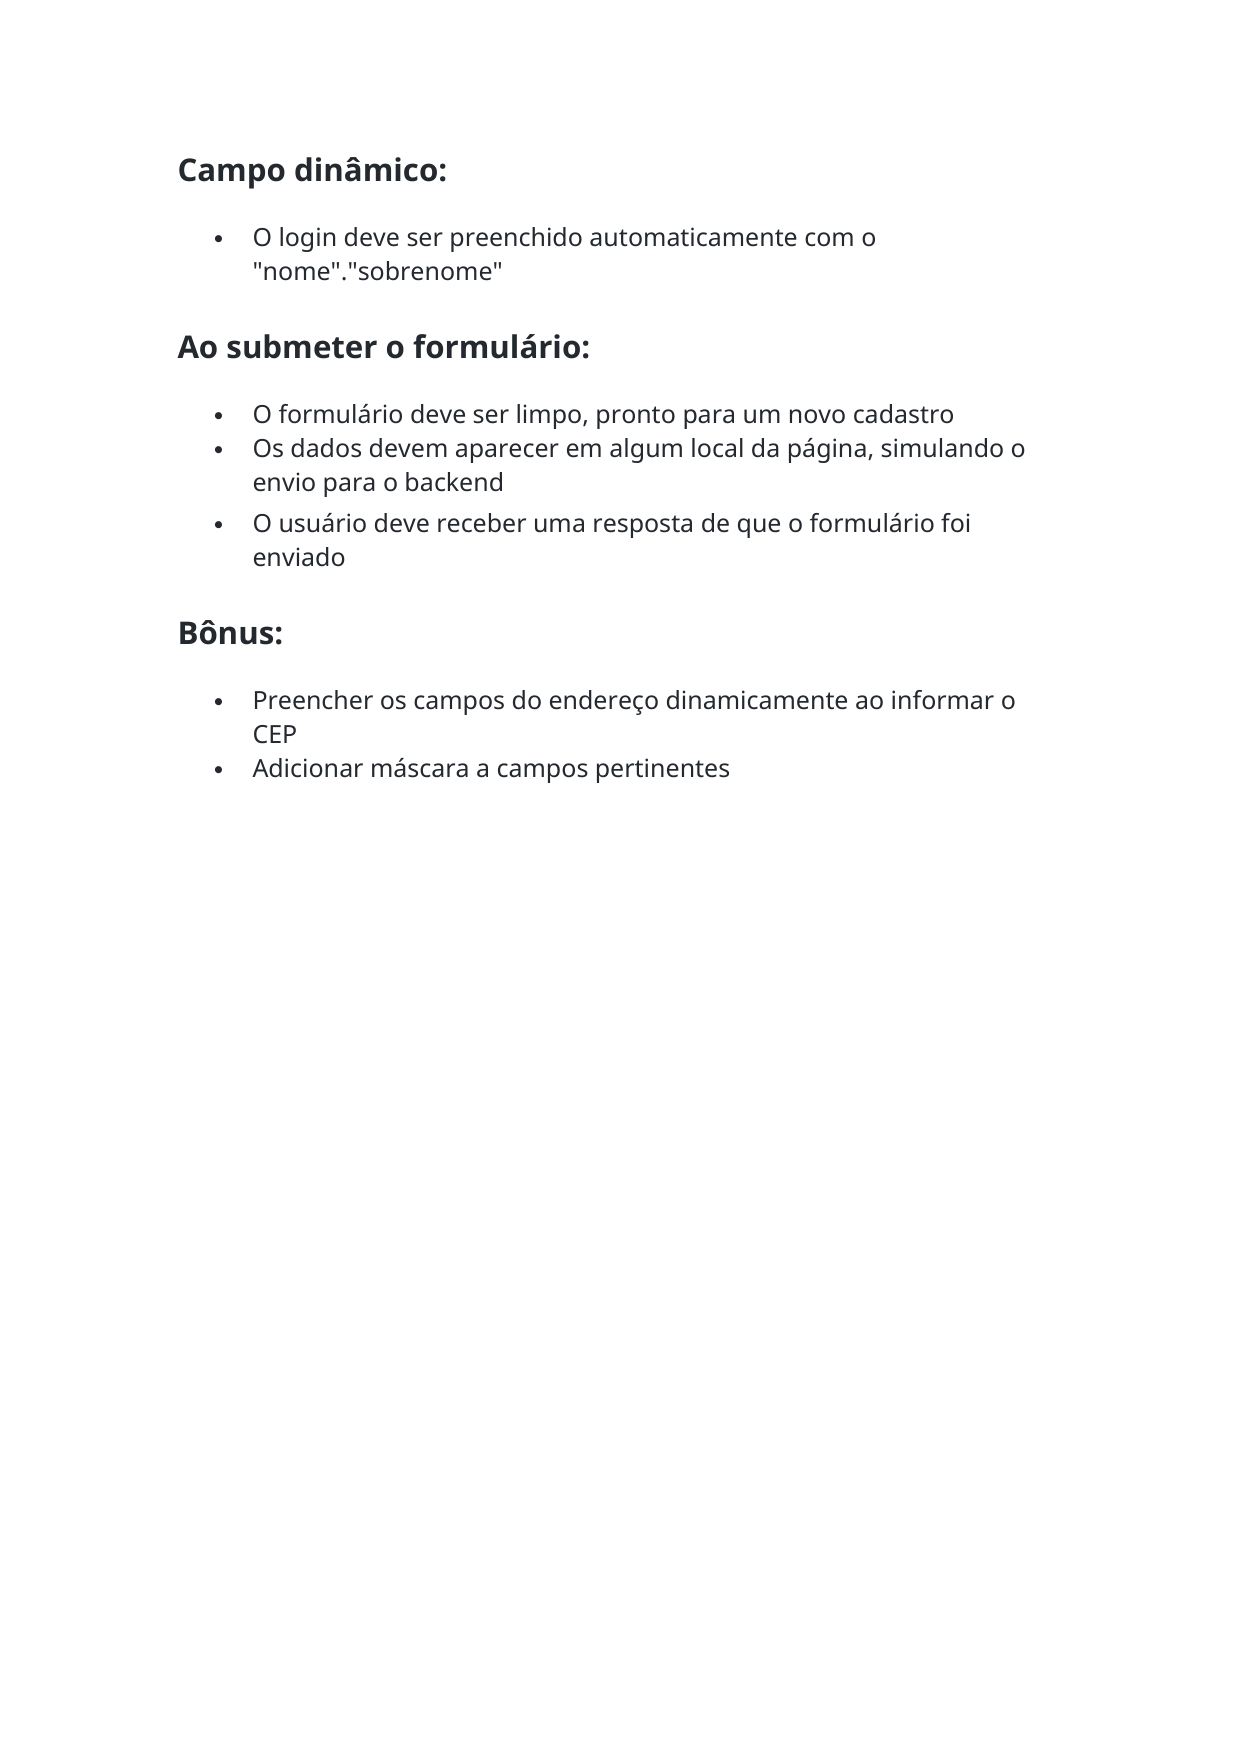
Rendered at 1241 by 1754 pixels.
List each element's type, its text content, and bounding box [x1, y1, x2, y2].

list Preencher os campos do endereço dinamicamente ao informar o CEP [215, 683, 1063, 751]
list O usuário deve receber uma resposta de que o formulário foi enviado [215, 505, 1063, 573]
list O formulário deve ser limpo, pronto para um novo cadastro [215, 397, 1063, 431]
text Campo dinâmico: [177, 148, 1063, 190]
text Bônus: [177, 611, 1063, 653]
text Ao submeter o formulário: [177, 325, 1063, 368]
list Os dados devem aparecer em algum local da página, simulando o envio para o backend [215, 431, 1063, 499]
list O login deve ser preenchido automaticamente com o "nome"."sobrenome" [215, 219, 1063, 287]
list Adicionar máscara a campos pertinentes [215, 751, 1063, 785]
